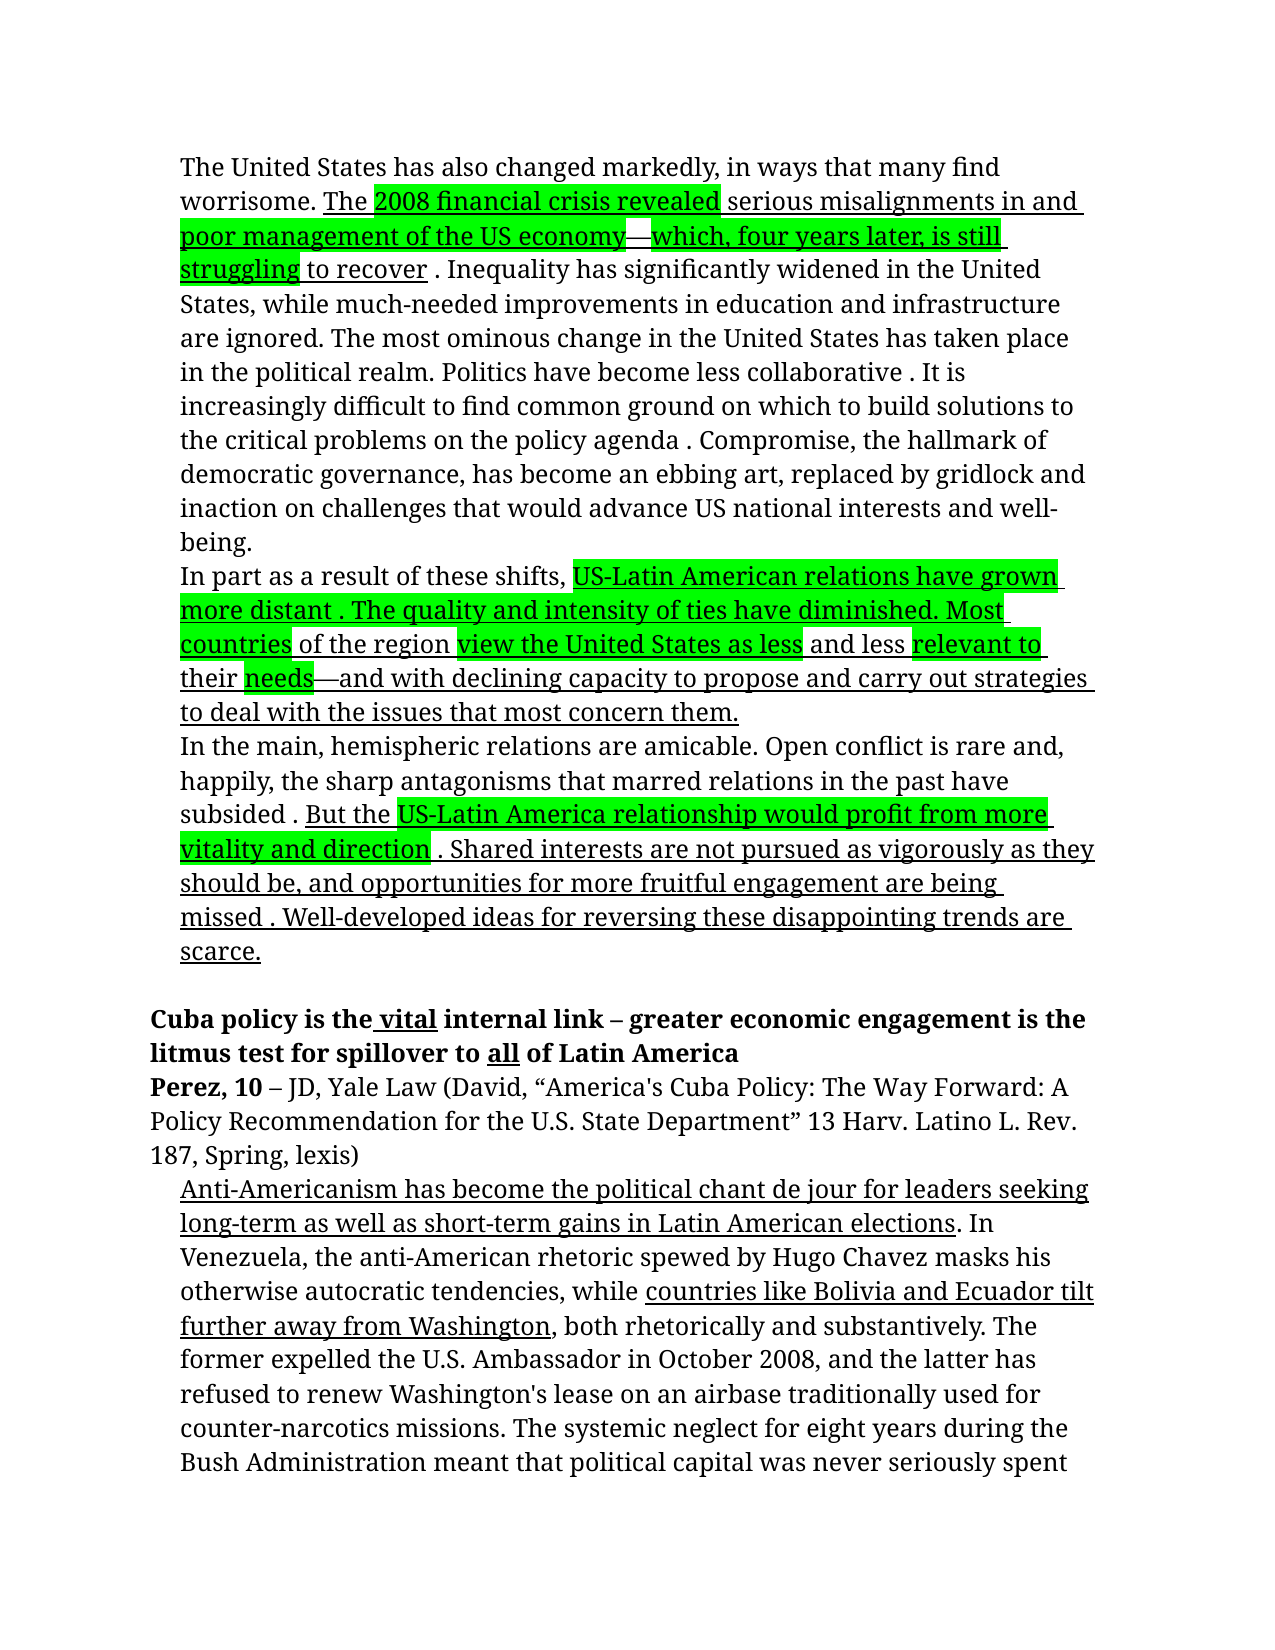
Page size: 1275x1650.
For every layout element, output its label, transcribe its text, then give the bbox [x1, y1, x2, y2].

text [180, 1172, 1095, 1478]
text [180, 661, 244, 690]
text Cuba policy is the vital internal link – greater economic engagement is the litmus test for spillover to all of Latin America [150, 1002, 1125, 1070]
text Perez, 10 – JD, Yale Law (David, “America's Cuba Policy: The Way Forward: A Policy Recommendation for the U.S. State Department” 13 Harv. Latino L. Rev. 187, Spring, lexis) [150, 1070, 1125, 1172]
text In the main, hemispheric relations are amicable. Open conflict is rare and, happily, the sharp antagonisms that marred relations in the past have subsided . But the US-Latin America relationship would profit from more vitality and direction . Shared interests are not pursued as vigorously as they should be, and opportunities for more fruitful engagement are being missed . Well-developed ideas for reversing these disappointing trends are scarce. [180, 862, 1095, 967]
text The United States has also changed markedly, in ways that many find worrisome. The 2008 financial crisis revealed serious misalignments in and poor management of the US economy—which, four years later, is still struggling to recover . Inequality has significantly widened in the United States, while much-needed improvements in education and infrastructure are ignored. The most ominous change in the United States has taken place in the political realm. Politics have become less collaborative . It is increasingly difficult to find common ground on which to build solutions to the critical problems on the policy agenda . Compromise, the hallmark of democratic governance, has become an ebbing art, replaced by gridlock and inaction on challenges that would advance US national interests and well-being. [180, 150, 1095, 559]
text In part as a result of these shifts, US-Latin American relations have grown more distant . The quality and intensity of ties have diminished. Most countries of the region view the United States as less and less relevant to their needs—and with declining capacity to propose and carry out strategies to deal with the issues that most concern them. [292, 559, 1095, 690]
text In the main, hemispheric relations are amicable. Open conflict is rare and, happily, the sharp antagonisms that marred relations in the past have subsided . But the US-Latin America relationship would profit from more vitality and direction . Shared interests are not pursued as vigorously as they should be, and opportunities for more fruitful engagement are being missed . Well-developed ideas for reversing these disappointing trends are scarce. [180, 729, 1095, 860]
text In part as a result of these shifts, US-Latin American relations have grown more distant . The quality and intensity of ties have diminished. Most countries of the region view the United States as less and less relevant to their needs—and with declining capacity to propose and carry out strategies to deal with the issues that most concern them. [180, 692, 1095, 729]
